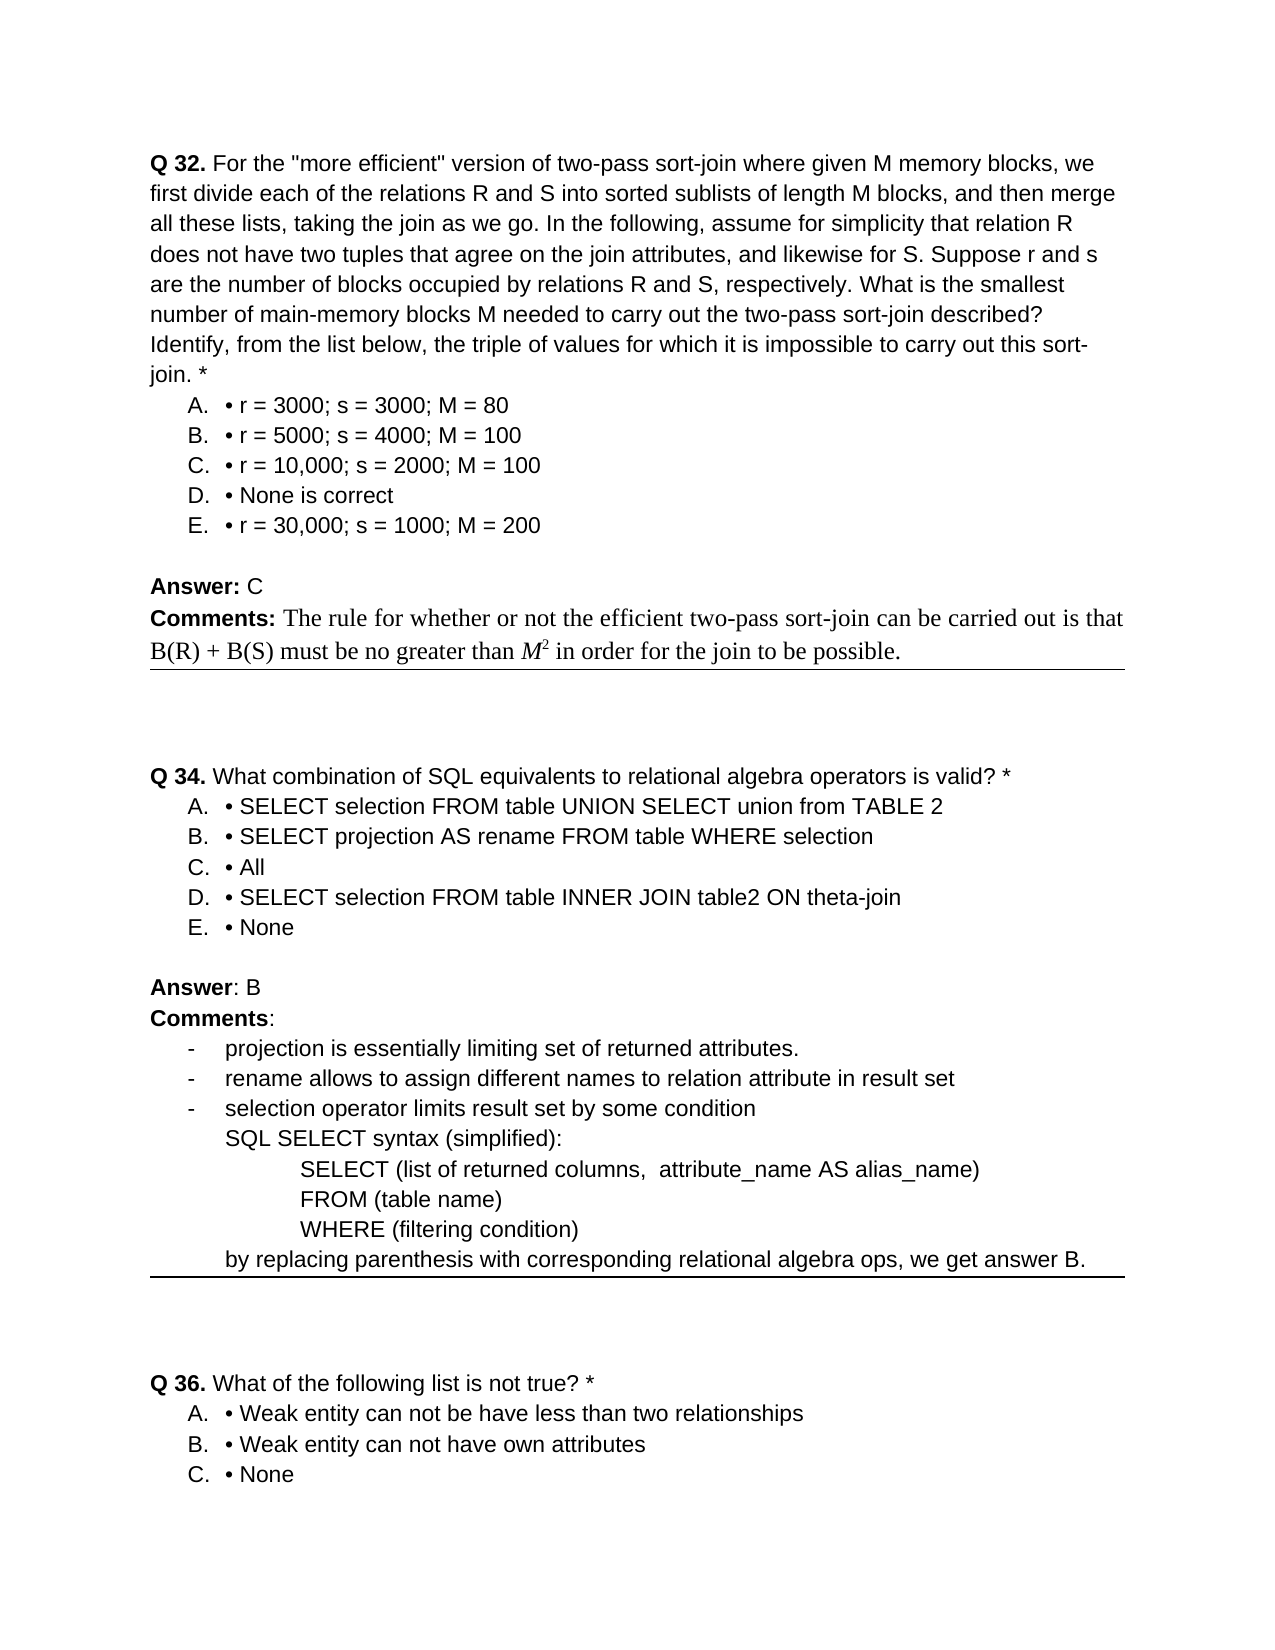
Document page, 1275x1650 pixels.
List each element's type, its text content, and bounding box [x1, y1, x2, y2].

list • SELECT selection FROM table INNER JOIN table2 ON theta-join [187, 884, 1125, 910]
text Answer: B [150, 974, 1125, 1001]
text Q 36. What of the following list is not true? * [150, 1370, 1125, 1397]
list • r = 5000; s = 4000; M = 100 [187, 422, 1125, 448]
text WHERE (filtering condition) [225, 1216, 1125, 1242]
list • None [187, 1461, 1125, 1487]
text by replacing parenthesis with corresponding relational algebra ops, we get answer B. [150, 1246, 1125, 1273]
list • Weak entity can not be have less than two relationships [187, 1400, 1125, 1427]
list • All [187, 853, 1125, 880]
text Q 34. What combination of SQL equivalents to relational algebra operators is valid? * [150, 763, 1125, 789]
list • None [187, 914, 1125, 940]
list • Weak entity can not have own attributes [187, 1431, 1125, 1457]
list • r = 3000; s = 3000; M = 80 [187, 392, 1125, 418]
text Answer: C [150, 573, 1125, 599]
list projection is essentially limiting set of returned attributes. [187, 1035, 1125, 1061]
text Comments: The rule for whether or not the efficient two-pass sort-join can be carried out is that B(R) + B(S) must be no greater than M2 in order for the join to be possible. [150, 603, 1125, 665]
text FROM (table name) [225, 1186, 1125, 1212]
text SQL SELECT syntax (simplified): [150, 1125, 1125, 1152]
list • r = 10,000; s = 2000; M = 100 [187, 452, 1125, 478]
text SELECT (list of returned columns, attribute_name AS alias_name) [225, 1156, 1125, 1182]
list • None is correct [187, 482, 1125, 509]
text Q 32. For the "more efficient" version of two-pass sort-join where given M memory blocks, we first divide each of the relations R and S into sorted sublists of length M blocks, and then merge all these lists, taking the join as we go. In the following, assume for simplicity that relation R does not have two tuples that agree on the join attributes, and likewise for S. Suppose r and s are the number of blocks occupied by relations R and S, respectively. What is the smallest number of main-memory blocks M needed to carry out the two-pass sort-join described? Identify, from the list below, the triple of values for which it is impossible to carry out this sort-join. * [150, 150, 1125, 388]
list • SELECT projection AS rename FROM table WHERE selection [187, 823, 1125, 850]
list rename allows to assign different names to relation attribute in result set [187, 1065, 1125, 1091]
list • SELECT selection FROM table UNION SELECT union from TABLE 2 [187, 793, 1125, 819]
list • r = 30,000; s = 1000; M = 200 [187, 512, 1125, 539]
text Comments: [150, 1004, 1125, 1031]
list selection operator limits result set by some condition [187, 1095, 1125, 1122]
